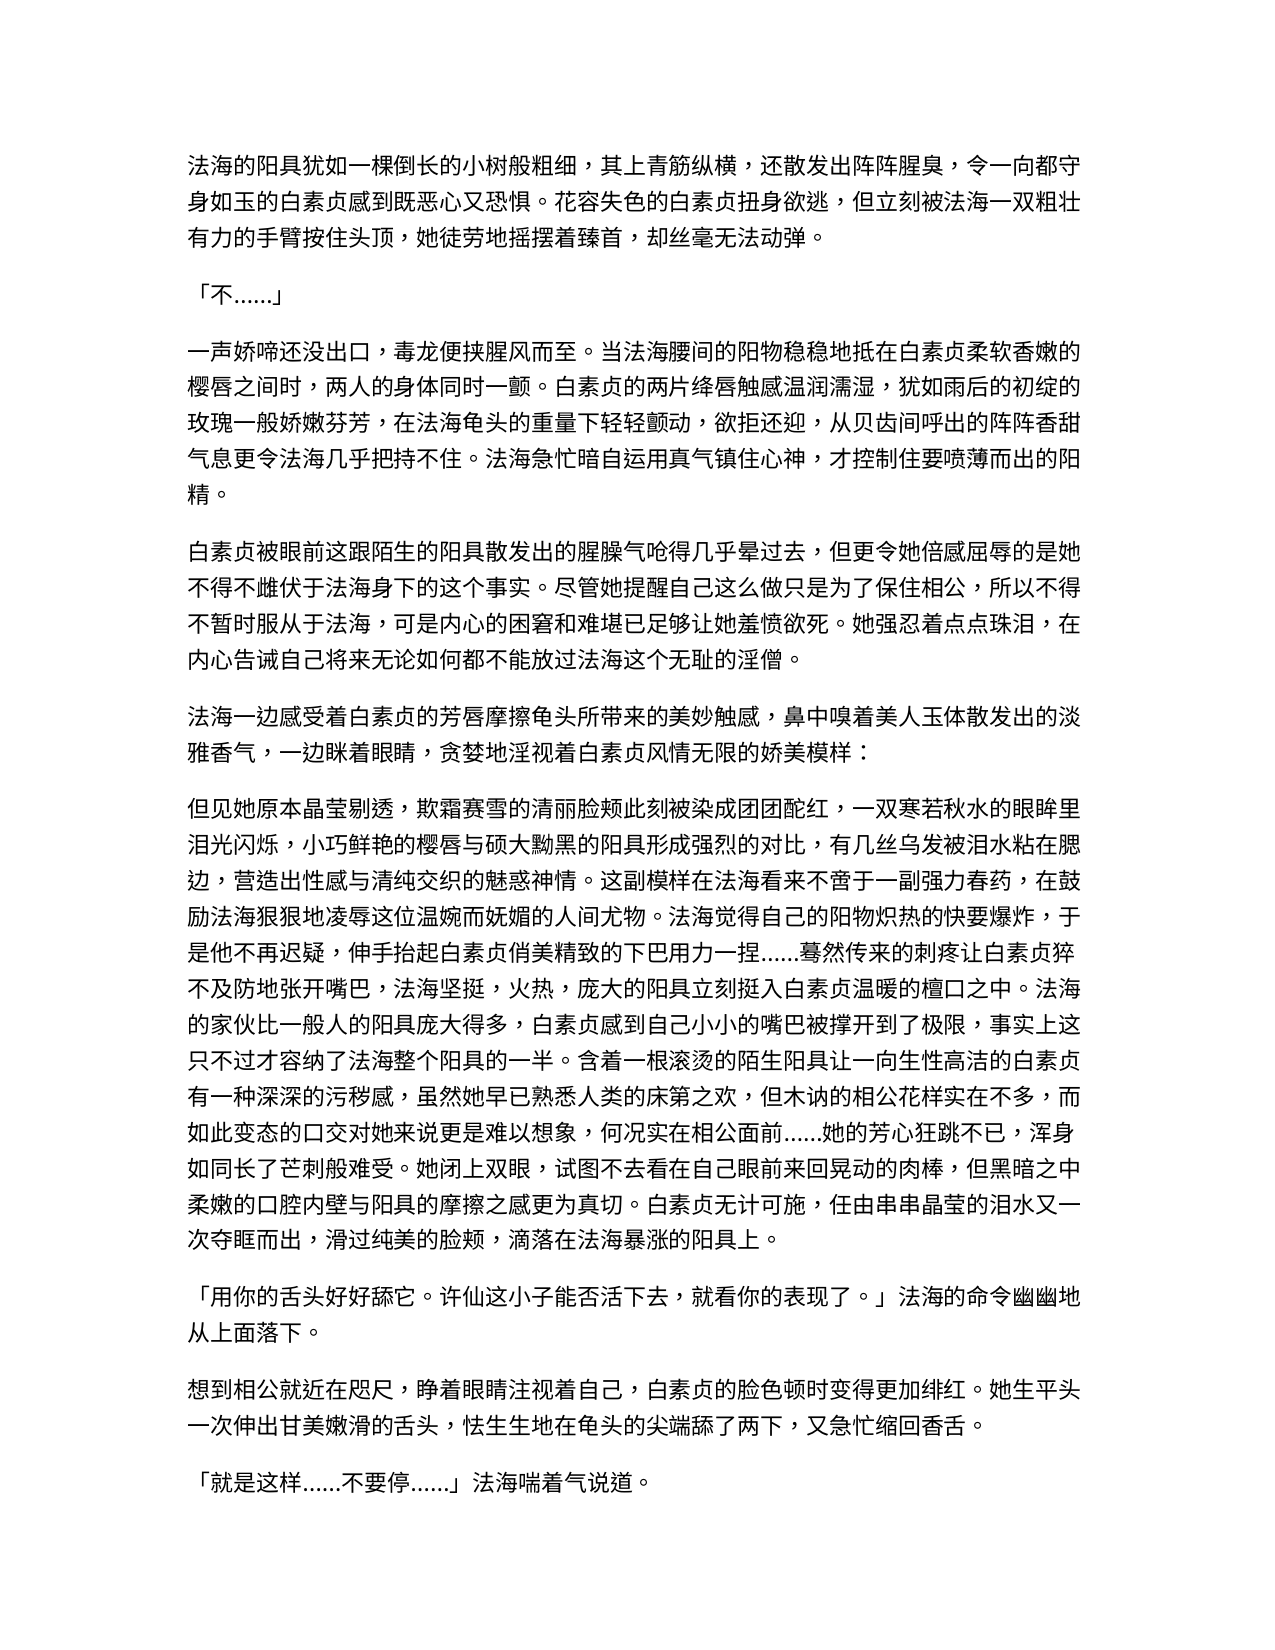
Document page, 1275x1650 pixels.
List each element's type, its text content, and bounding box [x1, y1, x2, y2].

text 白素贞被眼前这跟陌生的阳具散发出的腥臊气呛得几乎晕过去，但更令她倍感屈辱的是她不得不雌伏于法海身下的这个事实。尽管她提醒自己这么做只是为了保住相公，所以不得不暂时服从于法海，可是内心的困窘和难堪已足够让她羞愤欲死。她强忍着点点珠泪，在内心告诫自己将来无论如何都不能放过法海这个无耻的淫僧。 [187, 536, 1087, 675]
text 「就是这样……不要停……」法海喘着气说道。 [187, 1467, 1087, 1498]
text 法海一边感受着白素贞的芳唇摩擦龟头所带来的美妙触感，鼻中嗅着美人玉体散发出的淡雅香气，一边眯着眼睛，贪婪地淫视着白素贞风情无限的娇美模样： [187, 701, 1087, 768]
text 法海的阳具犹如一棵倒长的小树般粗细，其上青筋纵横，还散发出阵阵腥臭，令一向都守身如玉的白素贞感到既恶心又恐惧。花容失色的白素贞扭身欲逃，但立刻被法海一双粗壮有力的手臂按住头顶，她徒劳地摇摆着臻首，却丝毫无法动弹。 [187, 150, 1087, 253]
text 一声娇啼还没出口，毒龙便挟腥风而至。当法海腰间的阳物稳稳地抵在白素贞柔软香嫩的樱唇之间时，两人的身体同时一颤。白素贞的两片绛唇触感温润濡湿，犹如雨后的初绽的玫瑰一般娇嫩芬芳，在法海龟头的重量下轻轻颤动，欲拒还迎，从贝齿间呼出的阵阵香甜气息更令法海几乎把持不住。法海急忙暗自运用真气镇住心神，才控制住要喷薄而出的阳精。 [187, 335, 1087, 510]
text 但见她原本晶莹剔透，欺霜赛雪的清丽脸颊此刻被染成团团酡红，一双寒若秋水的眼眸里泪光闪烁，小巧鲜艳的樱唇与硕大黝黑的阳具形成强烈的对比，有几丝乌发被泪水粘在腮边，营造出性感与清纯交织的魅惑神情。这副模样在法海看来不啻于一副强力春药，在鼓励法海狠狠地凌辱这位温婉而妩媚的人间尤物。法海觉得自己的阳物炽热的快要爆炸，于是他不再迟疑，伸手抬起白素贞俏美精致的下巴用力一捏……蓦然传来的刺疼让白素贞猝不及防地张开嘴巴，法海坚挺，火热，庞大的阳具立刻挺入白素贞温暖的檀口之中。法海的家伙比一般人的阳具庞大得多，白素贞感到自己小小的嘴巴被撑开到了极限，事实上这只不过才容纳了法海整个阳具的一半。含着一根滚烫的陌生阳具让一向生性高洁的白素贞有一种深深的污秽感，虽然她早已熟悉人类的床第之欢，但木讷的相公花样实在不多，而如此变态的口交对她来说更是难以想象，何况实在相公面前……她的芳心狂跳不已，浑身如同长了芒刺般难受。她闭上双眼，试图不去看在自己眼前来回晃动的肉棒，但黑暗之中柔嫩的口腔内壁与阳具的摩擦之感更为真切。白素贞无计可施，任由串串晶莹的泪水又一次夺眶而出，滑过纯美的脸颊，滴落在法海暴涨的阳具上。 [187, 793, 1087, 1256]
text 想到相公就近在咫尺，睁着眼睛注视着自己，白素贞的脸色顿时变得更加绯红。她生平头一次伸出甘美嫩滑的舌头，怯生生地在龟头的尖端舔了两下，又急忙缩回香舌。 [187, 1374, 1087, 1441]
text 「用你的舌头好好舔它。许仙这小子能否活下去，就看你的表现了。」法海的命令幽幽地从上面落下。 [187, 1281, 1087, 1348]
text 「不……」 [187, 279, 1087, 310]
